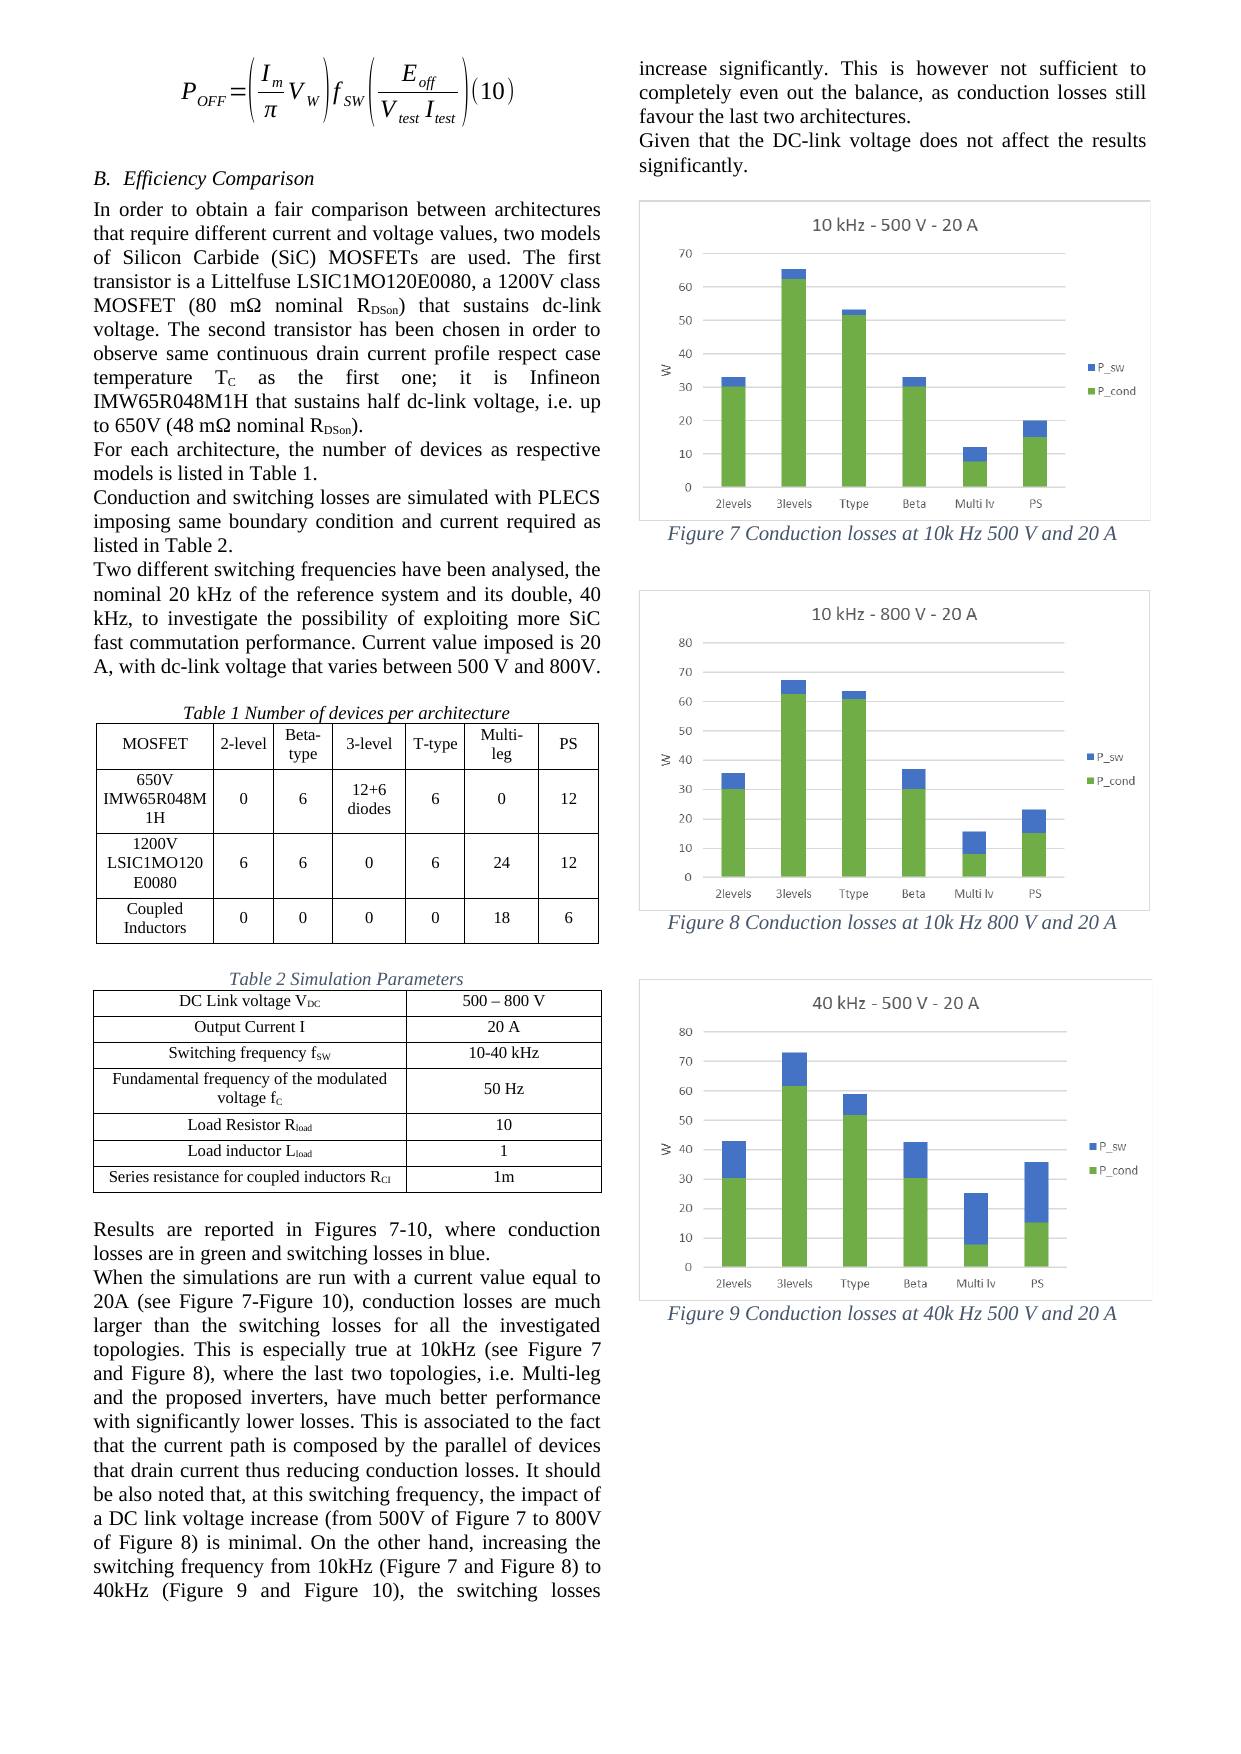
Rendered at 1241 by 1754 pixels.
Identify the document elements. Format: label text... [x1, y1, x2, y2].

table_cell 20 A [407, 1017, 601, 1042]
table_cell 10-40 kHz [407, 1043, 601, 1068]
picture [638, 979, 1153, 1301]
text Figure 8 Conduction losses at 10k Hz 800 V and 20 A [639, 911, 1147, 934]
text Results are reported in Figures 7-10, where conduction losses are in green and switching losses in blue. [93, 1217, 601, 1265]
text Table 1 Number of devices per architecture [93, 702, 601, 723]
subtitle Efficiency Comparison [93, 166, 601, 190]
table_header PS [539, 724, 598, 769]
table_cell 1m [407, 1167, 601, 1192]
table_cell 0 [406, 899, 464, 943]
table_cell 6 [274, 770, 332, 833]
text In order to obtain a fair comparison between architectures that require different current and voltage values, two models of Silicon Carbide (SiC) MOSFETs are used. The first transistor is a Littelfuse LSIC1MO120E0080, a 1200V class MOSFET (80 mΩ nominal RDSon) that sustains dc-link voltage. The second transistor has been chosen in order to observe same continuous drain current profile respect case temperature TC as the first one; it is Infineon IMW65R048M1H that sustains half dc-link voltage, i.e. up to 650V (48 mΩ nominal RDSon). [93, 196, 601, 437]
table_header 500 – 800 V [407, 991, 601, 1016]
table_cell Output Current I [94, 1017, 406, 1042]
table_cell 6 [406, 770, 464, 833]
table_cell Coupled Inductors [97, 899, 213, 943]
table_header DC Link voltage VDC [94, 991, 406, 1016]
text Table 2 Simulation Parameters [93, 968, 601, 989]
table_header Beta-type [274, 724, 332, 769]
picture [638, 200, 1151, 521]
table_cell 0 [333, 899, 405, 943]
table_cell 1200V LSIC1MO120E0080 [97, 834, 213, 898]
table_header Multi-leg [465, 724, 538, 769]
table_cell 0 [333, 834, 405, 898]
table_cell 650V IMW65R048M1H [97, 770, 213, 833]
table_header T-type [406, 724, 464, 769]
table_cell 24 [465, 834, 538, 898]
text Figure 9 Conduction losses at 40k Hz 500 V and 20 A [639, 1301, 1147, 1324]
text Conduction and switching losses are simulated with PLECS imposing same boundary condition and current required as listed in Table 2. [93, 485, 601, 557]
table_cell 0 [214, 899, 273, 943]
table_header 3-level [333, 724, 405, 769]
table_cell 6 [214, 834, 273, 898]
table_cell 18 [465, 899, 538, 943]
table_cell 6 [539, 899, 598, 943]
table_header 2-level [214, 724, 273, 769]
table_cell 6 [274, 834, 332, 898]
table_header MOSFET [97, 724, 213, 769]
table_cell Switching frequency fSW [94, 1043, 406, 1068]
picture [638, 590, 1150, 911]
table_cell Fundamental frequency of the modulated voltage fC [94, 1069, 406, 1113]
text For each architecture, the number of devices as respective models is listed in Table 1. [93, 437, 601, 485]
table_cell Series resistance for coupled inductors RCI [94, 1167, 406, 1192]
text Figure 7 Conduction losses at 10k Hz 500 V and 20 A [639, 521, 1147, 545]
text Given that the DC-link voltage does not affect the results significantly. [639, 128, 1147, 177]
table_cell Load inductor Lload [94, 1141, 406, 1166]
table_cell 12+6 diodes [333, 770, 405, 833]
table_cell 50 Hz [407, 1069, 601, 1113]
table_cell 12 [539, 834, 598, 898]
table_cell 1 [407, 1141, 601, 1166]
text Two different switching frequencies have been analysed, the nominal 20 kHz of the reference system and its double, 40 kHz, to investigate the possibility of exploiting more SiC fast commutation performance. Current value imposed is 20 A, with dc-link voltage that varies between 500 V and 800V. [93, 557, 601, 678]
table_cell 10 [407, 1114, 601, 1139]
table_cell 0 [465, 770, 538, 833]
table_cell 12 [539, 770, 598, 833]
table_cell Load Resistor Rload [94, 1114, 406, 1139]
table_cell 6 [406, 834, 464, 898]
table_cell 0 [214, 770, 273, 833]
text When the simulations are run with a current value equal to 20A (see Figure 7-Figure 10), conduction losses are much larger than the switching losses for all the investigated topologies. This is especially true at 10kHz (see Figure 7 and Figure 8), where the last two topologies, i.e. Multi-leg and the proposed inverters, have much better performance with significantly lower losses. This is associated to the fact that the current path is composed by the parallel of devices that drain current thus reducing conduction losses. It should be also noted that, at this switching frequency, the impact of a DC link voltage increase (from 500V of Figure 7 to 800V of Figure 8) is minimal. On the other hand, increasing the switching frequency from 10kHz (Figure 7 and Figure 8) to 40kHz (Figure 9 and Figure 10), the switching losses increase significantly. This is however not sufficient to completely even out the balance, as conduction losses still favour the last two architectures. [93, 1265, 601, 1602]
table_cell 0 [274, 899, 332, 943]
